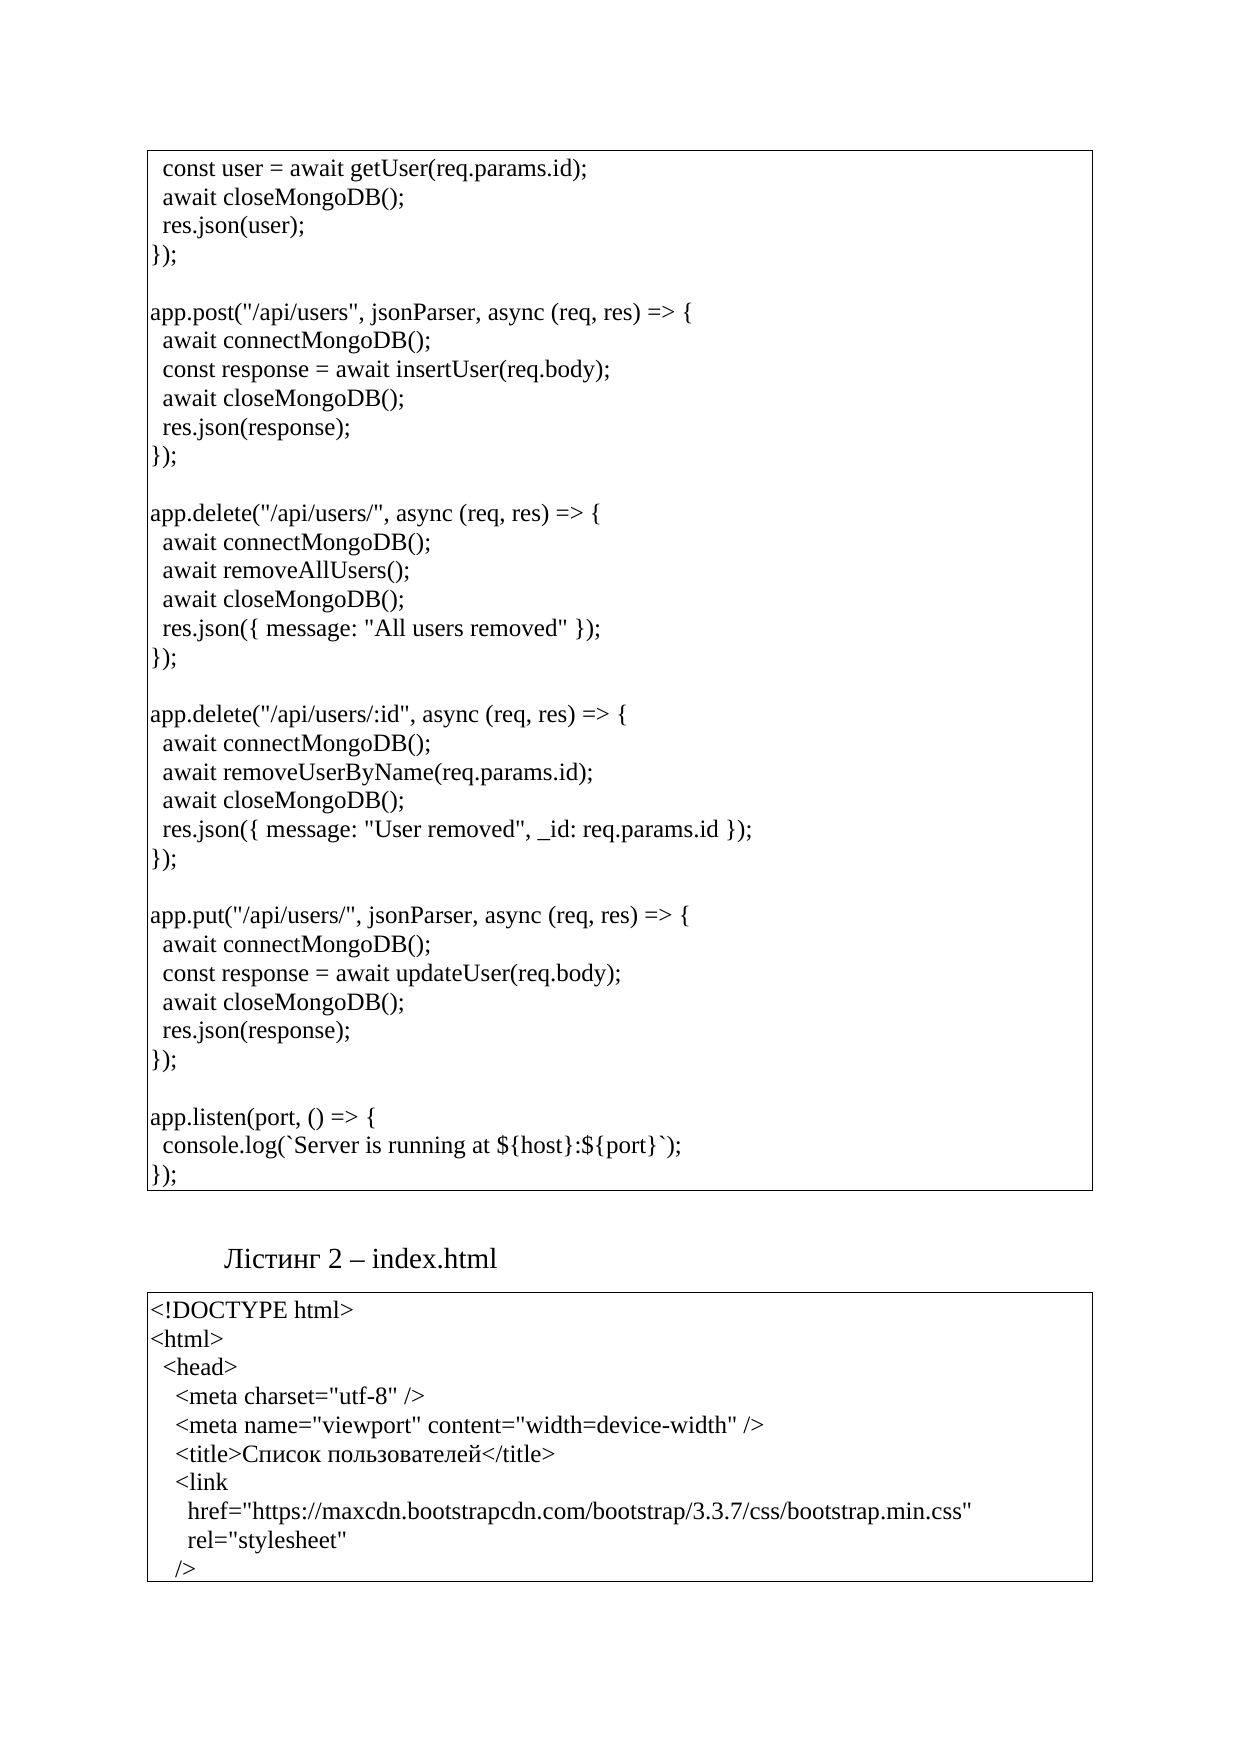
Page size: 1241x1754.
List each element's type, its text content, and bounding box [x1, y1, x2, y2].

text app.listen(port, () => { [150, 1102, 1090, 1131]
text <title>Список пользователей</title> [150, 1439, 1090, 1467]
text await connectMongoDB(); [150, 326, 1090, 354]
text app.put("/api/users/", jsonParser, async (req, res) => { [150, 901, 1090, 929]
text await closeMongoDB(); [150, 584, 1090, 613]
text app.delete("/api/users/:id", async (req, res) => { [150, 699, 1090, 728]
text /> [150, 1554, 1090, 1581]
text res.json({ message: "All users removed" }); [150, 613, 1090, 642]
text rel="stylesheet" [150, 1525, 1090, 1554]
text }); [150, 642, 1090, 671]
text await connectMongoDB(); [150, 527, 1090, 556]
text Лістинг 2 – index.html [150, 1242, 1090, 1275]
text const response = await updateUser(req.body); [150, 958, 1090, 987]
text res.json(response); [150, 1016, 1090, 1044]
text }); [148, 1156, 1092, 1190]
text await removeUserByName(req.params.id); [150, 757, 1090, 786]
text <html> [150, 1324, 1090, 1352]
text res.json({ message: "User removed", _id: req.params.id }); [150, 814, 1090, 843]
text }); [150, 239, 1090, 268]
text res.json(response); [150, 412, 1090, 441]
text await closeMongoDB(); [150, 786, 1090, 814]
text await closeMongoDB(); [150, 182, 1090, 211]
text app.post("/api/users", jsonParser, async (req, res) => { [150, 297, 1090, 326]
text href="https://maxcdn.bootstrapcdn.com/bootstrap/3.3.7/css/bootstrap.min.css" [150, 1496, 1090, 1525]
text const user = await getUser(req.params.id); [148, 151, 1092, 182]
text await connectMongoDB(); [150, 929, 1090, 958]
text await removeAllUsers(); [150, 556, 1090, 584]
text <link [150, 1467, 1090, 1496]
text <meta charset="utf-8" /> [150, 1381, 1090, 1410]
text <head> [150, 1352, 1090, 1381]
text await connectMongoDB(); [150, 728, 1090, 757]
text }); [150, 441, 1090, 469]
text <meta name="viewport" content="width=device-width" /> [150, 1410, 1090, 1439]
text }); [150, 1044, 1090, 1073]
text res.json(user); [150, 211, 1090, 239]
text <!DOCTYPE html> [148, 1293, 1092, 1324]
text console.log(`Server is running at ${host}:${port}`); [150, 1131, 1090, 1156]
text }); [150, 843, 1090, 872]
text const response = await insertUser(req.body); [150, 354, 1090, 383]
text app.delete("/api/users/", async (req, res) => { [150, 498, 1090, 527]
text await closeMongoDB(); [150, 383, 1090, 412]
text await closeMongoDB(); [150, 987, 1090, 1016]
